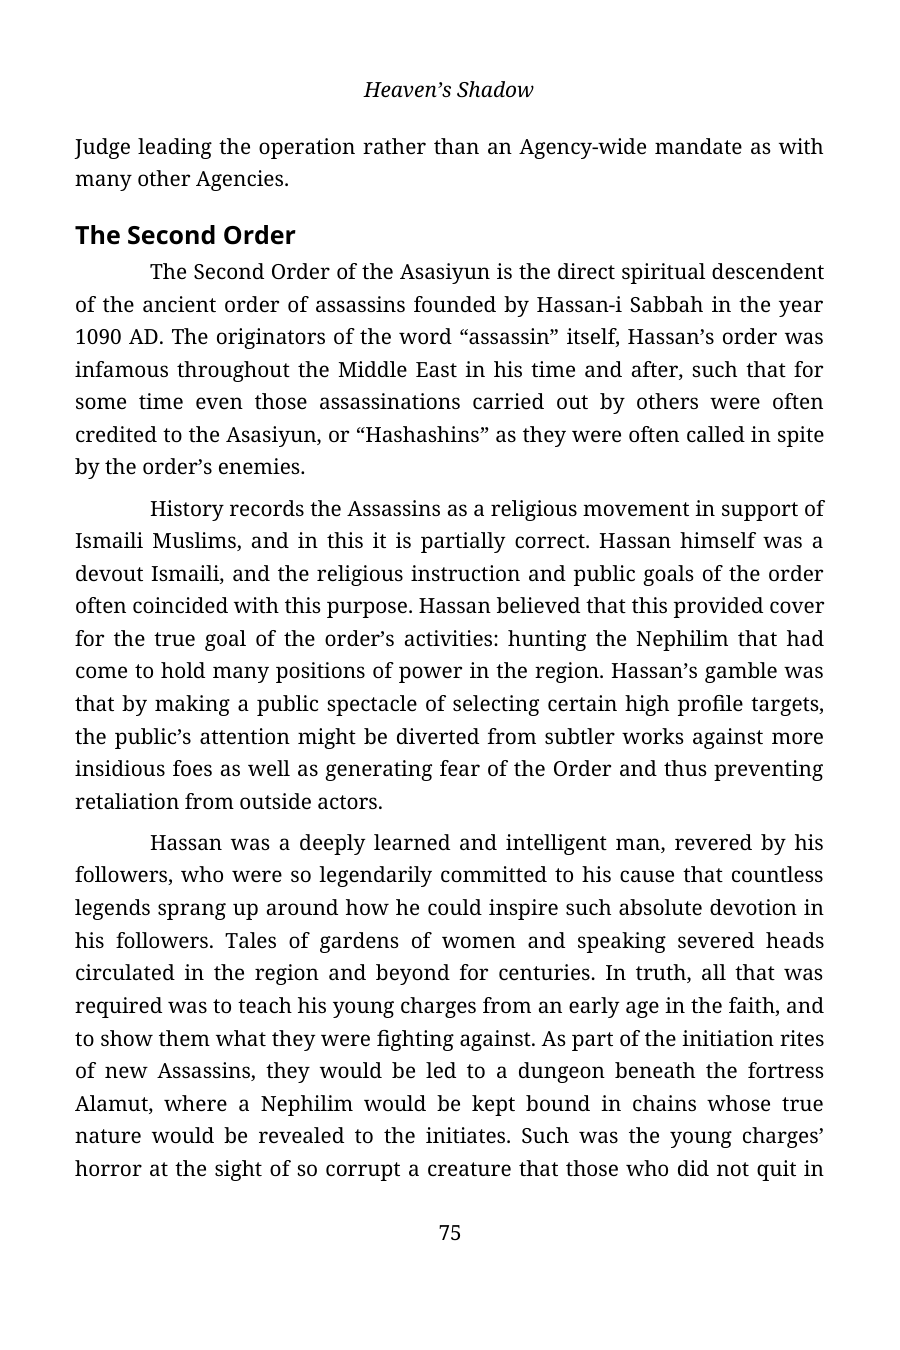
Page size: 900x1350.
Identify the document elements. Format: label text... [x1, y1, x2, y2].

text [75, 828, 825, 1182]
subtitle The Second Order [75, 218, 825, 252]
text History records the Assassins as a religious movement in support of Ismaili Muslims, and in this it is partially correct. Hassan himself was a devout Ismaili, and the religious instruction and public goals of the order often coincided with this purpose. Hassan believed that this provided cover for the true goal of the order’s activities: hunting the Nephilim that had come to hold many positions of power in the region. Hassan’s gamble was that by making a public spectacle of selecting certain high profile targets, the public’s attention might be diverted from subtler works against more insidious foes as well as generating fear of the Order and thus preventing retaliation from outside actors. [75, 494, 825, 816]
text The Second Order of the Asasiyun is the direct spiritual descendent of the ancient order of assassins founded by Hassan-i Sabbah in the year 1090 AD. The originators of the word “assassin” itself, Hassan’s order was infamous throughout the Middle East in his time and after, such that for some time even those assassinations carried out by others were often credited to the Asasiyun, or “Hashashins” as they were often called in spite by the order’s enemies. [75, 257, 825, 481]
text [75, 132, 825, 193]
